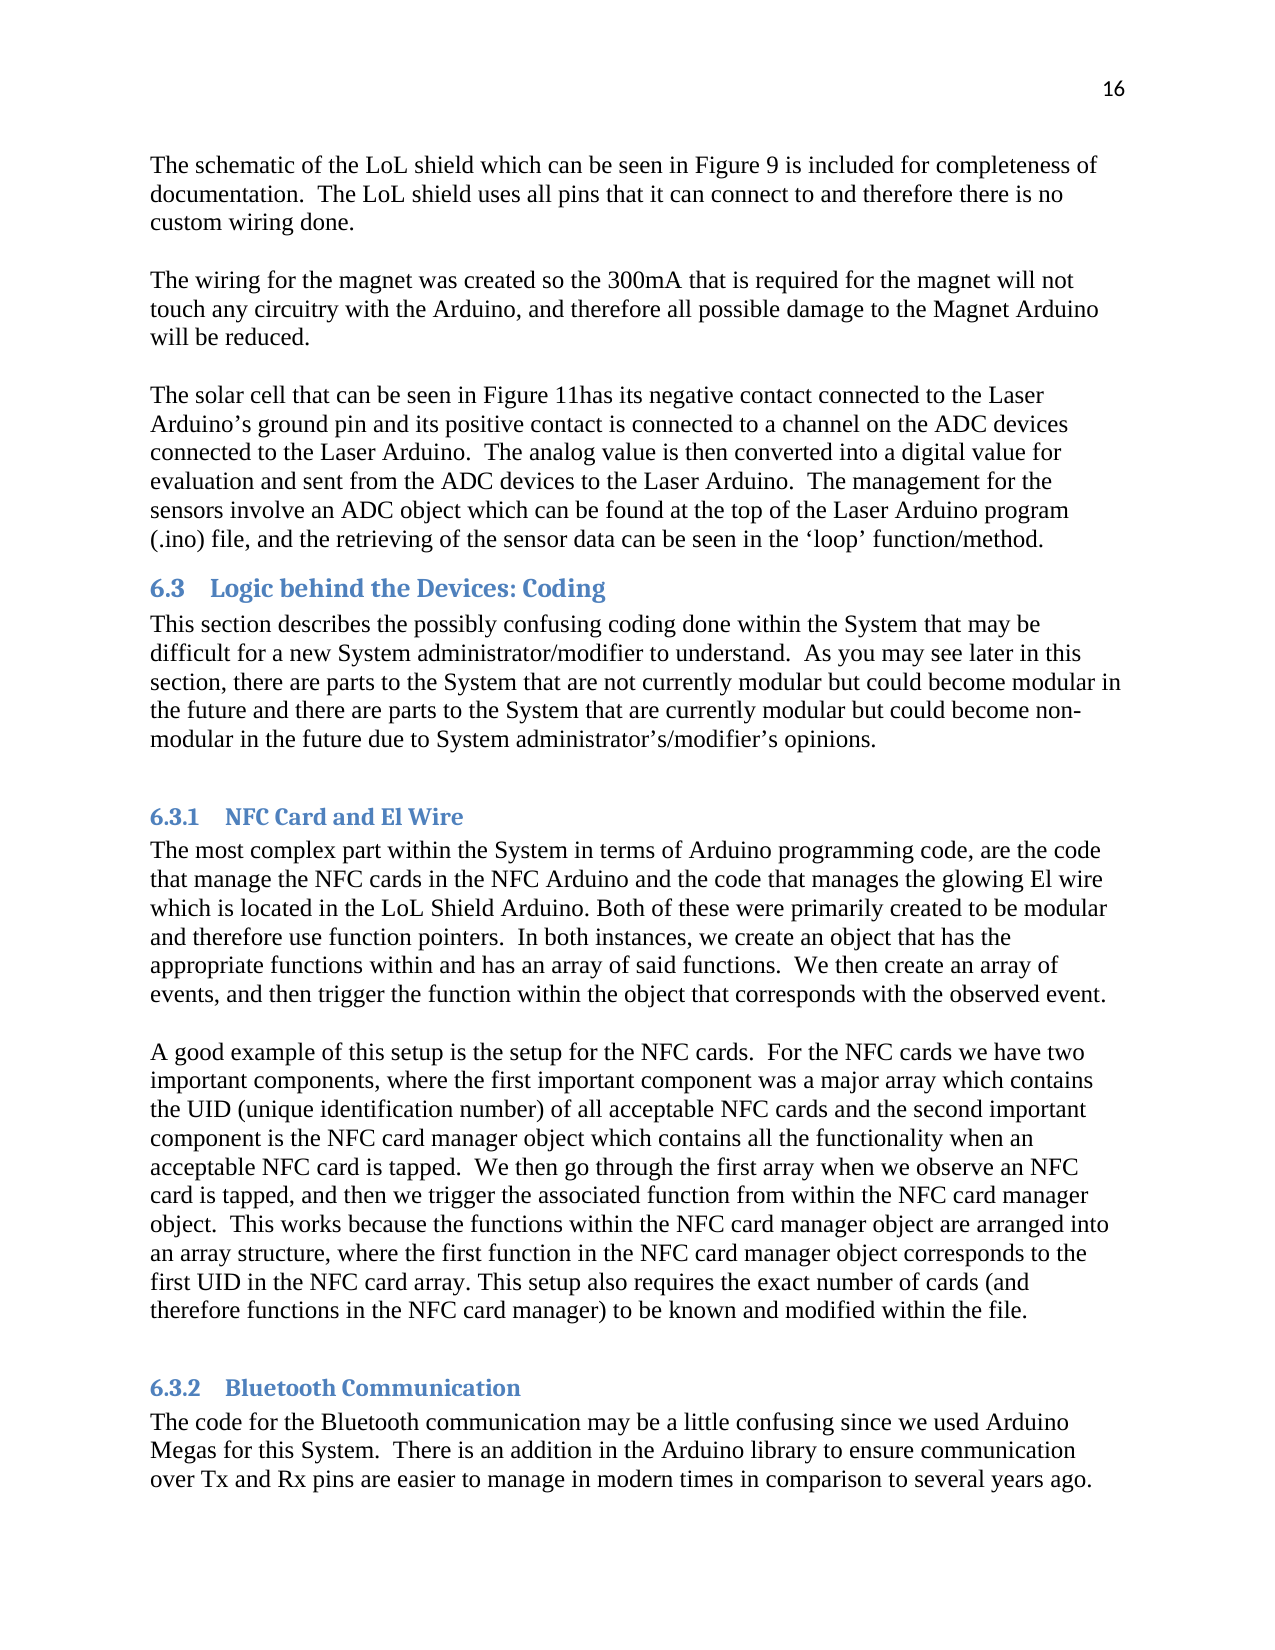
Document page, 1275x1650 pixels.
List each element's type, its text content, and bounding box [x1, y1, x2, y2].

text The most complex part within the System in terms of Arduino programming code, are the code that manage the NFC cards in the NFC Arduino and the code that manages the glowing El wire which is located in the LoL Shield Arduino. Both of these were primarily created to be modular and therefore use function pointers. In both instances, we create an object that has the appropriate functions within and has an array of said functions. We then create an array of events, and then trigger the function within the object that corresponds with the observed event. [150, 835, 1125, 1008]
subtitle Bluetooth Communication [150, 1374, 1125, 1402]
text This section describes the possibly confusing coding done within the System that may be difficult for a new System administrator/modifier to understand. As you may see later in this section, there are parts to the System that are not currently modular but could become modular in the future and there are parts to the System that are currently modular but could become non-modular in the future due to System administrator’s/modifier’s opinions. [150, 609, 1125, 753]
subtitle Logic behind the Devices: Coding [150, 573, 1125, 604]
text A good example of this setup is the setup for the NFC cards. For the NFC cards we have two important components, where the first important component was a major array which contains the UID (unique identification number) of all acceptable NFC cards and the second important component is the NFC card manager object which contains all the functionality when an acceptable NFC card is tapped. We then go through the first array when we observe an NFC card is tapped, and then we trigger the associated function from within the NFC card manager object. This works because the functions within the NFC card manager object are arranged into an array structure, where the first function in the NFC card manager object corresponds to the first UID in the NFC card array. This setup also requires the exact number of cards (and therefore functions in the NFC card manager) to be known and modified within the file. [150, 1037, 1125, 1324]
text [150, 1407, 1125, 1493]
text The solar cell that can be seen in Figure 11has its negative contact connected to the Laser Arduino’s ground pin and its positive contact is connected to a channel on the ADC devices connected to the Laser Arduino. The analog value is then converted into a digital value for evaluation and sent from the ADC devices to the Laser Arduino. The management for the sensors involve an ADC object which can be found at the top of the Laser Arduino program (.ino) file, and the retrieving of the sensor data can be seen in the ‘loop’ function/method. [150, 380, 1125, 552]
text The schematic of the LoL shield which can be seen in Figure 9 is included for completeness of documentation. The LoL shield uses all pins that it can connect to and therefore there is no custom wiring done. [150, 150, 1125, 236]
subtitle NFC Card and El Wire [150, 802, 1125, 831]
text The wiring for the magnet was created so the 300mA that is required for the magnet will not touch any circuitry with the Arduino, and therefore all possible damage to the Magnet Arduino will be reduced. [150, 265, 1125, 351]
